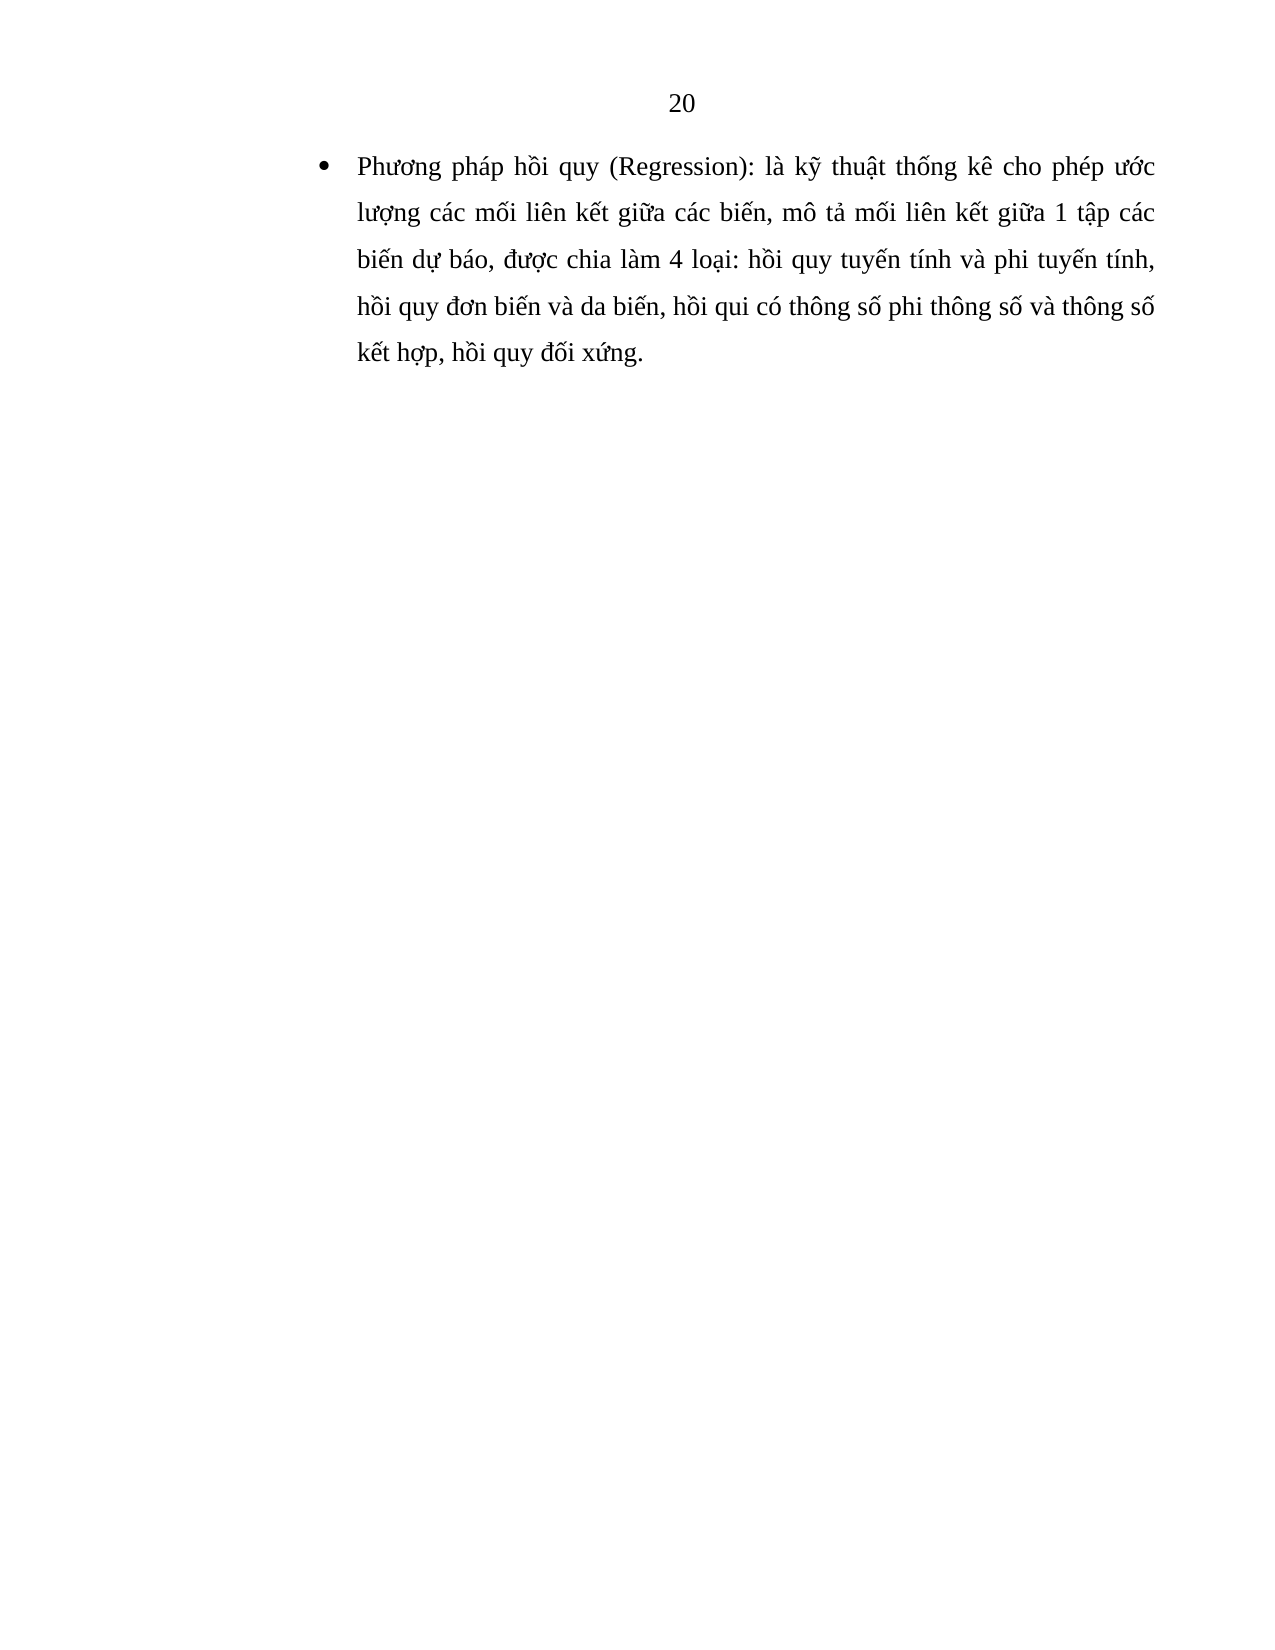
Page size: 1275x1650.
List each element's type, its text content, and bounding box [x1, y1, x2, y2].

list Phương pháp hồi quy (Regression): là kỹ thuật thống kê cho phép ước lượng các mối liên kết giữa các biến, mô tả mối liên kết giữa 1 tập các biến dự báo, được chia làm 4 loại: hồi quy tuyến tính và phi tuyến tính, hồi quy đơn biến và da biến, hồi qui có thông số phi thông số và thông số kết hợp, hồi quy đối xứng. [319, 150, 1157, 368]
